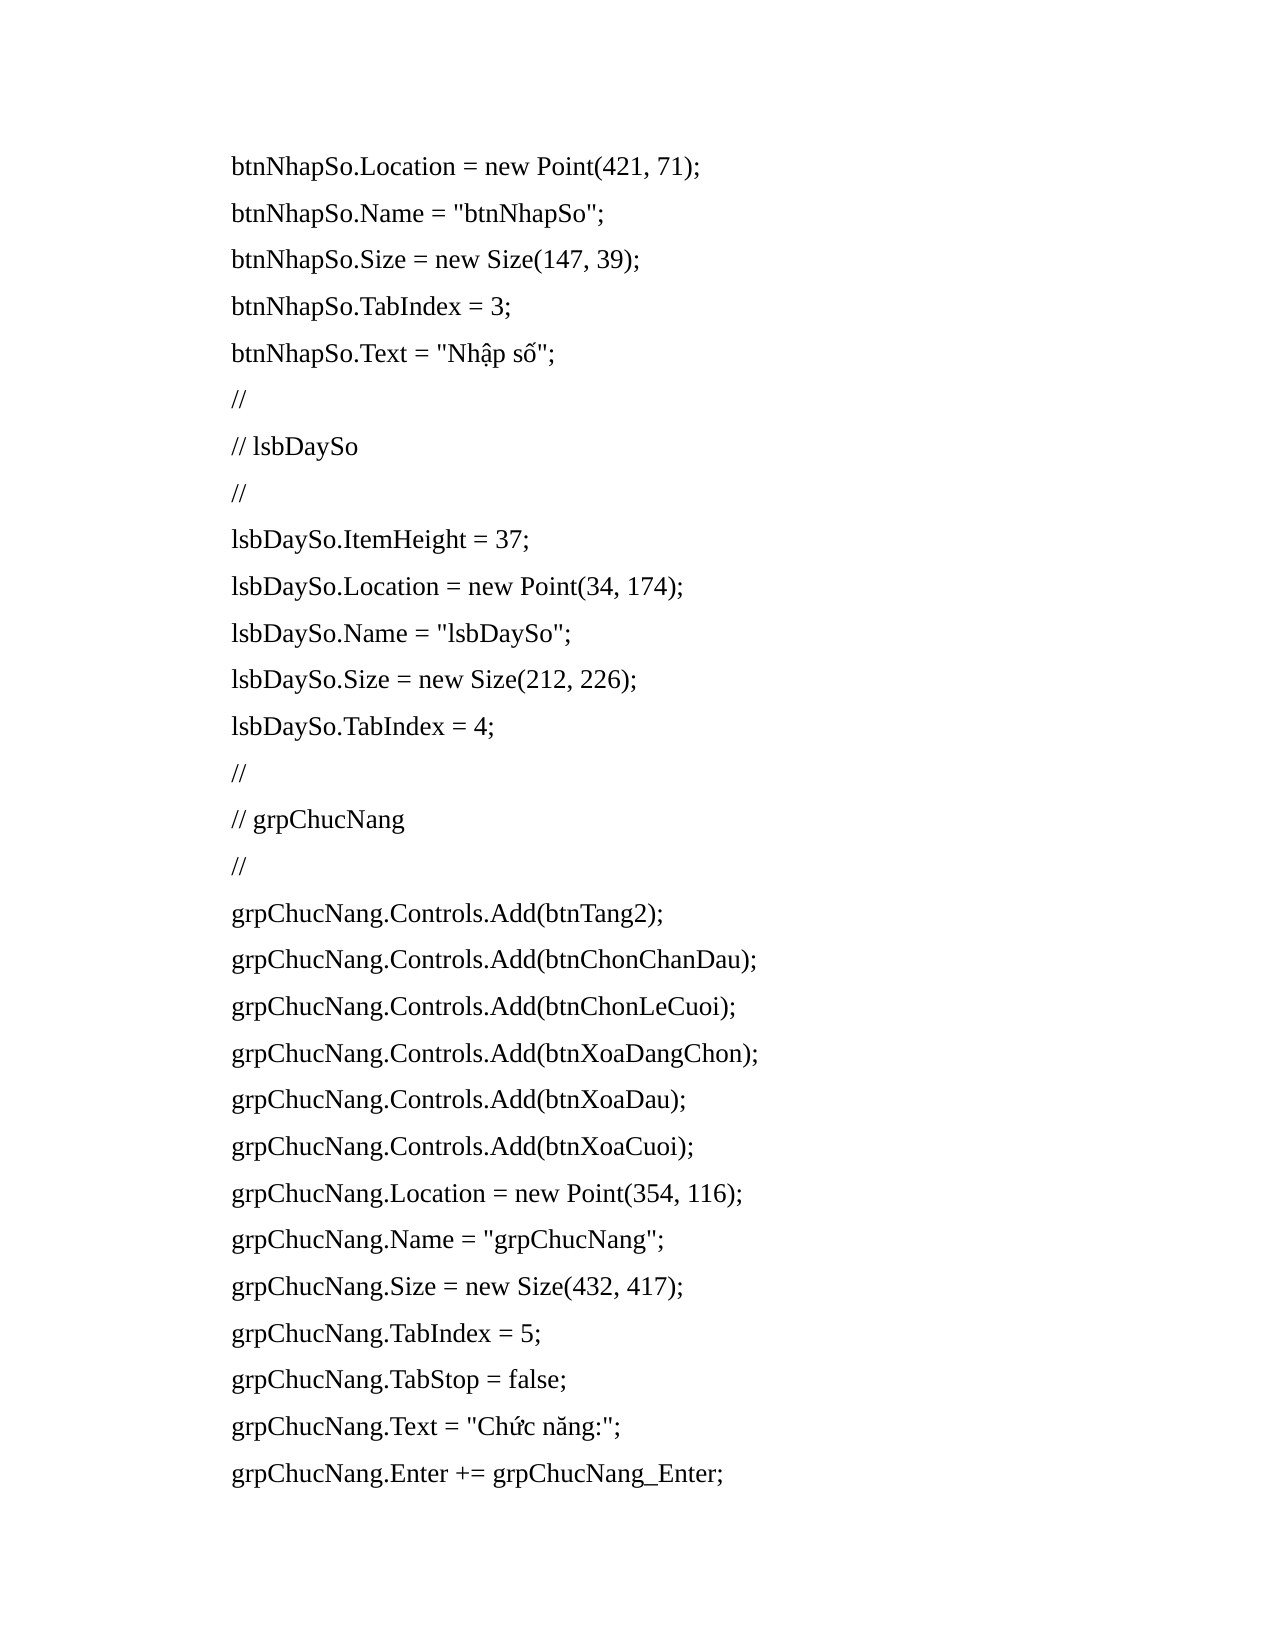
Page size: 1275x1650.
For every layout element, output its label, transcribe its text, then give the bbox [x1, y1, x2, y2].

text lsbDaySo.Size = new Size(212, 226); [150, 663, 1125, 694]
text grpChucNang.Controls.Add(btnChonChanDau); [150, 943, 1125, 974]
text btnNhapSo.Location = new Point(421, 71); [150, 150, 1125, 181]
text grpChucNang.Controls.Add(btnChonLeCuoi); [150, 990, 1125, 1021]
text grpChucNang.Name = "grpChucNang"; [150, 1223, 1125, 1254]
text lsbDaySo.ItemHeight = 37; [150, 523, 1125, 554]
text grpChucNang.Controls.Add(btnXoaDau); [150, 1083, 1125, 1114]
text grpChucNang.Text = "Chức năng:"; [150, 1410, 1125, 1441]
text btnNhapSo.Size = new Size(147, 39); [150, 243, 1125, 274]
text grpChucNang.TabStop = false; [150, 1363, 1125, 1394]
text btnNhapSo.TabIndex = 3; [150, 290, 1125, 321]
text // [150, 850, 1125, 881]
text // grpChucNang [150, 803, 1125, 834]
text grpChucNang.Location = new Point(354, 116); [150, 1177, 1125, 1208]
text grpChucNang.Controls.Add(btnTang2); [150, 897, 1125, 928]
text btnNhapSo.Text = "Nhập số"; [150, 337, 1125, 368]
text btnNhapSo.Name = "btnNhapSo"; [150, 197, 1125, 228]
text // [150, 477, 1125, 508]
text grpChucNang.Controls.Add(btnXoaCuoi); [150, 1130, 1125, 1161]
text lsbDaySo.Location = new Point(34, 174); [150, 570, 1125, 601]
text grpChucNang.Controls.Add(btnXoaDangChon); [150, 1037, 1125, 1068]
text // lsbDaySo [150, 430, 1125, 461]
text lsbDaySo.Name = "lsbDaySo"; [150, 617, 1125, 648]
text grpChucNang.Enter += grpChucNang_Enter; [150, 1457, 1125, 1488]
text grpChucNang.TabIndex = 5; [150, 1317, 1125, 1348]
text // [150, 757, 1125, 788]
text // [150, 383, 1125, 414]
text grpChucNang.Size = new Size(432, 417); [150, 1270, 1125, 1301]
text lsbDaySo.TabIndex = 4; [150, 710, 1125, 741]
